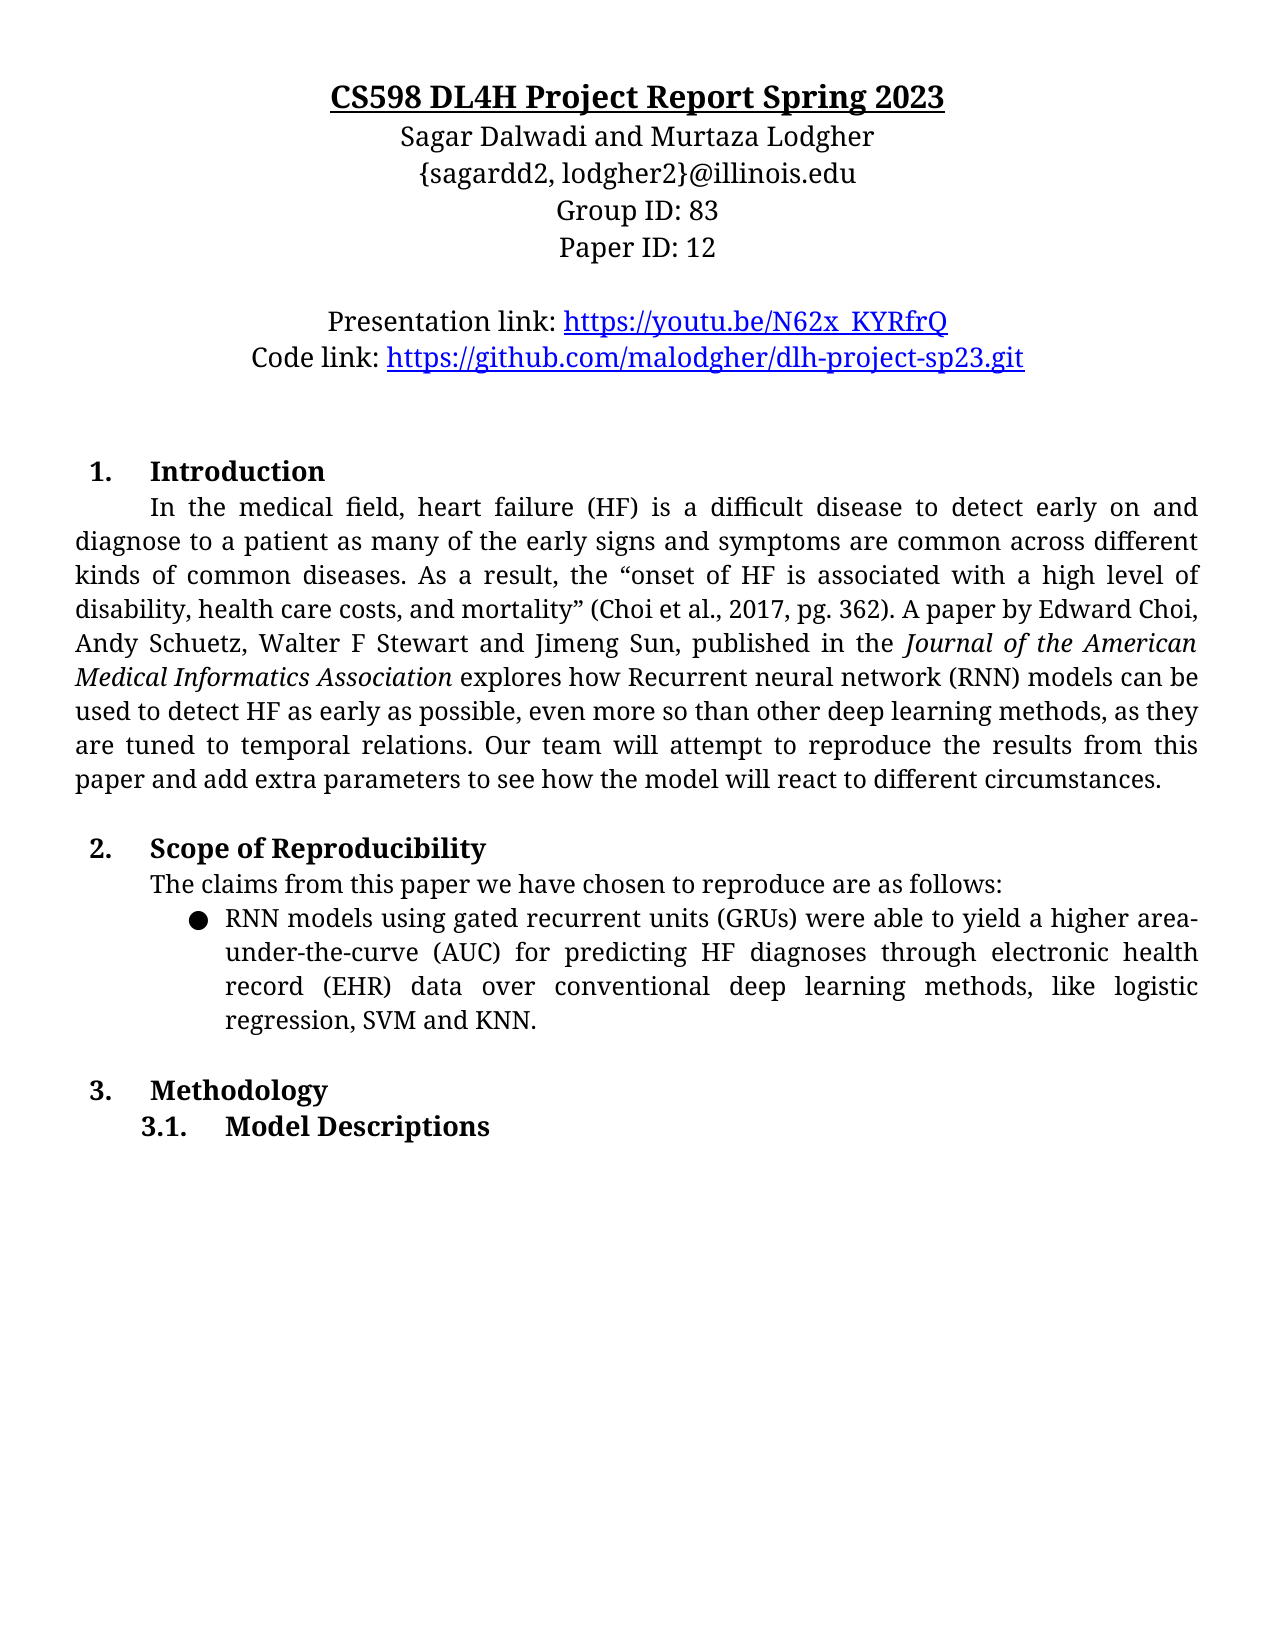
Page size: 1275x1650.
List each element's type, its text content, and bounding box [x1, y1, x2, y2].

list Model Descriptions [187, 1108, 1200, 1145]
list Introduction [112, 452, 1200, 489]
list Scope of Reproducibility [112, 830, 1200, 867]
text Presentation link: https://youtu.be/N62x_KYRfrQ [75, 302, 1200, 339]
list Methodology [112, 1071, 1200, 1108]
list RNN models using gated recurrent units (GRUs) were able to yield a higher area-under-the-curve (AUC) for predicting HF diagnoses through electronic health record (EHR) data over conventional deep learning methods, like logistic regression, SVM and KNN. [187, 901, 1200, 1037]
text Code link: https://github.com/malodgher/dlh-project-sp23.git [75, 339, 1200, 376]
text CS598 DL4H Project Report Spring 2023 Sagar Dalwadi and Murtaza Lodgher {sagardd2, lodgher2}@illinois.edu Group ID: 83 Paper ID: 12 [75, 75, 1200, 265]
text The claims from this paper we have chosen to reproduce are as follows: [150, 867, 1200, 901]
text In the medical field, heart failure (HF) is a difficult disease to detect early on and diagnose to a patient as many of the early signs and symptoms are common across different kinds of common diseases. As a result, the “onset of HF is associated with a high level of disability, health care costs, and mortality” (Choi et al., 2017, pg. 362). A paper by Edward Choi, Andy Schuetz, Walter F Stewart and Jimeng Sun, published in the Journal of the American Medical Informatics Association explores how Recurrent neural network (RNN) models can be used to detect HF as early as possible, even more so than other deep learning methods, as they are tuned to temporal relations. Our team will attempt to reproduce the results from this paper and add extra parameters to see how the model will react to different circumstances. [75, 489, 1200, 796]
